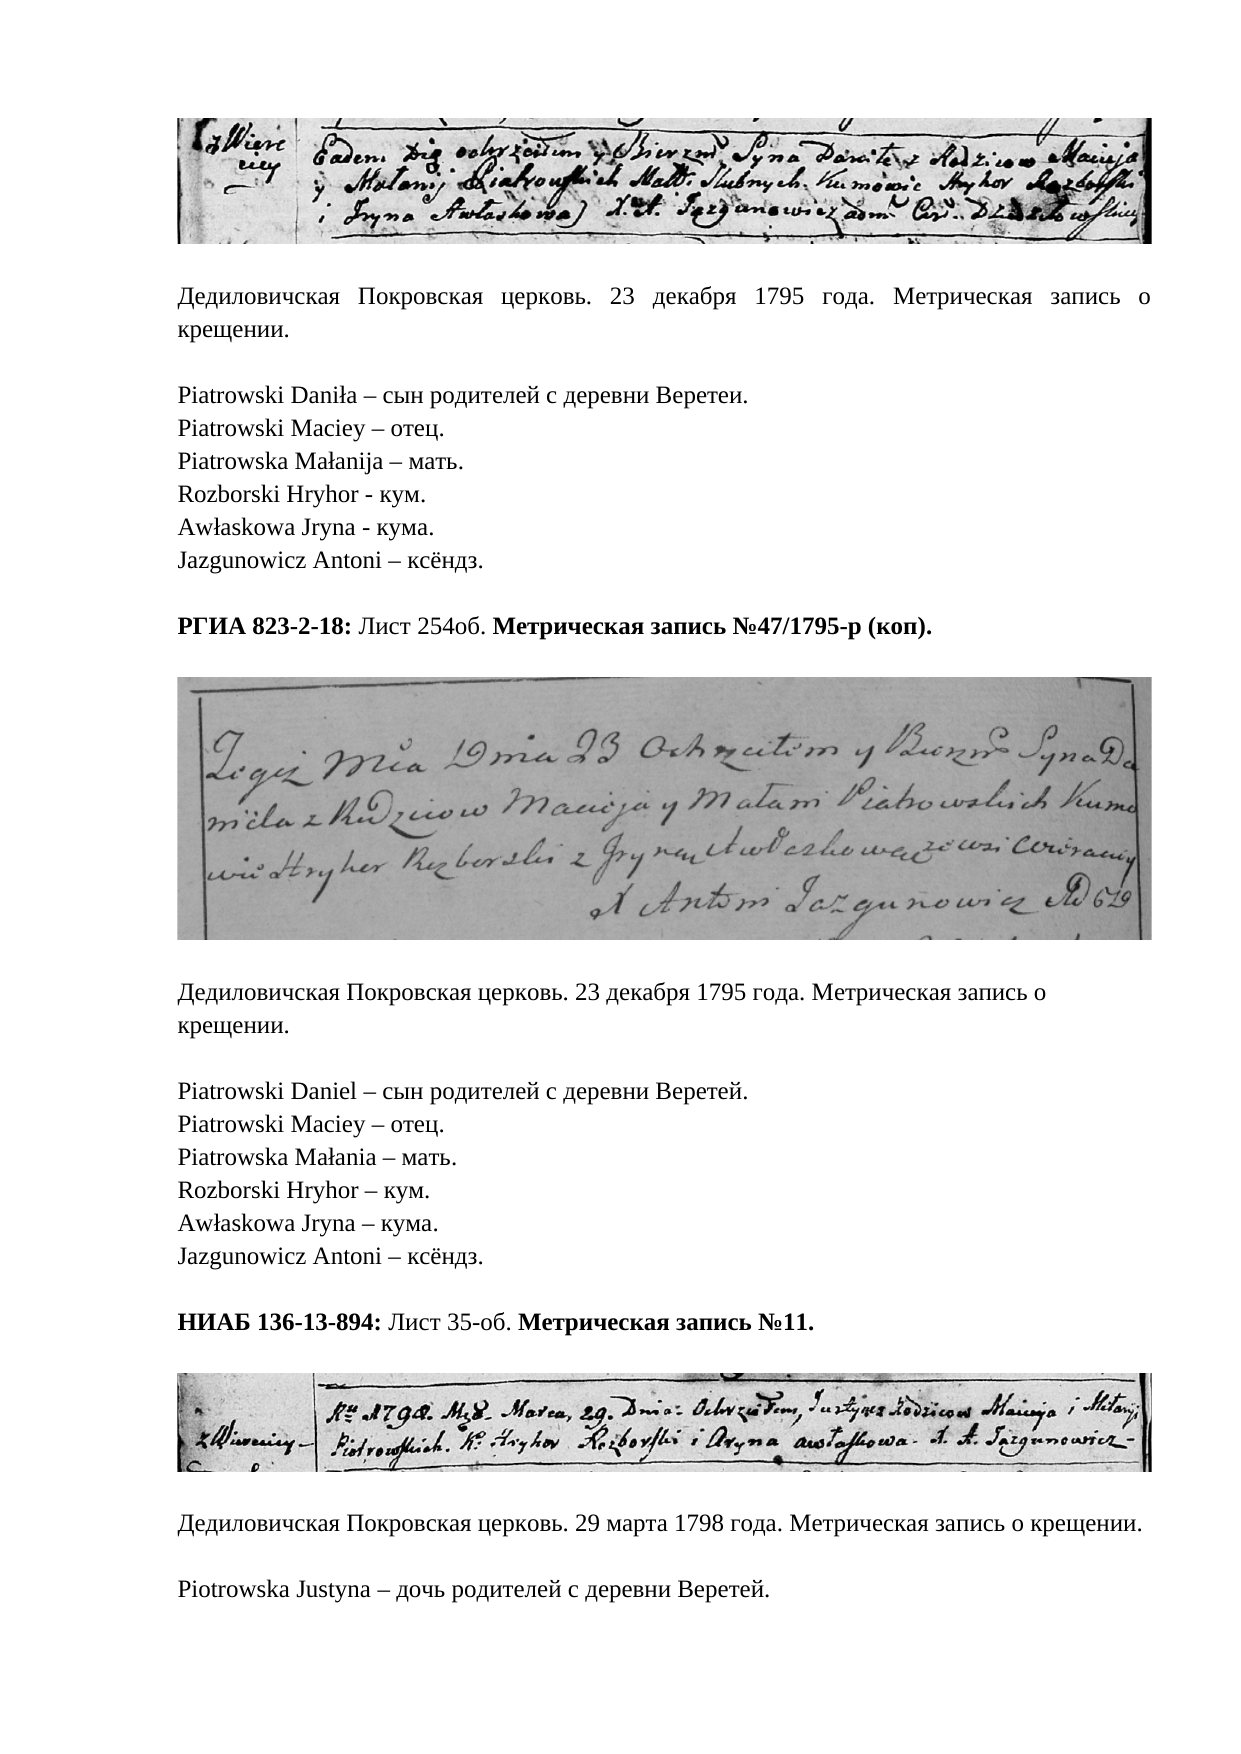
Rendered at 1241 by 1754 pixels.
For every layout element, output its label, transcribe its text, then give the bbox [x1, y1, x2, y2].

text Дедиловичская Покровская церковь. 29 марта 1798 года. Метрическая запись о крещении. [177, 1508, 1152, 1537]
text НИАБ 136-13-894: Лист 35-об. Метрическая запись №11. [177, 1307, 1152, 1336]
text Piotrowska Justyna – дочь родителей с деревни Веретей. [177, 1574, 1152, 1603]
text Piatrowski Daniel – сын родителей с деревни Веретей. [177, 1076, 1152, 1105]
text Piatrowska Małania – мать. [177, 1142, 1152, 1171]
text Дедиловичская Покровская церковь. 23 декабря 1795 года. Метрическая запись о крещении. [177, 977, 1152, 1039]
text Jazgunowicz Antoni – ксёндз. [177, 545, 1152, 574]
text Rozborski Hryhor - кум. [177, 479, 1152, 508]
picture [177, 1373, 1152, 1472]
text РГИА 823-2-18: Лист 254об. Метрическая запись №47/1795-р (коп). [177, 611, 1152, 640]
text Piatrowska Małanija – мать. [177, 446, 1152, 475]
text Piatrowski Maciey – отец. [177, 413, 1152, 442]
text Jazgunowicz Antoni – ксёндз. [177, 1241, 1152, 1270]
text Дедиловичская Покровская церковь. 23 декабря 1795 года. Метрическая запись о крещении. [177, 281, 1152, 343]
text Awłaskowa Jryna – кума. [177, 1208, 1152, 1237]
picture [177, 118, 1152, 244]
text Rozborski Hryhor – кум. [177, 1175, 1152, 1204]
text Awłaskowa Jryna - кума. [177, 512, 1152, 541]
picture [177, 677, 1152, 940]
text Piatrowski Daniła – сын родителей с деревни Веретеи. [177, 380, 1152, 409]
text Piatrowski Maciey – отец. [177, 1109, 1152, 1138]
